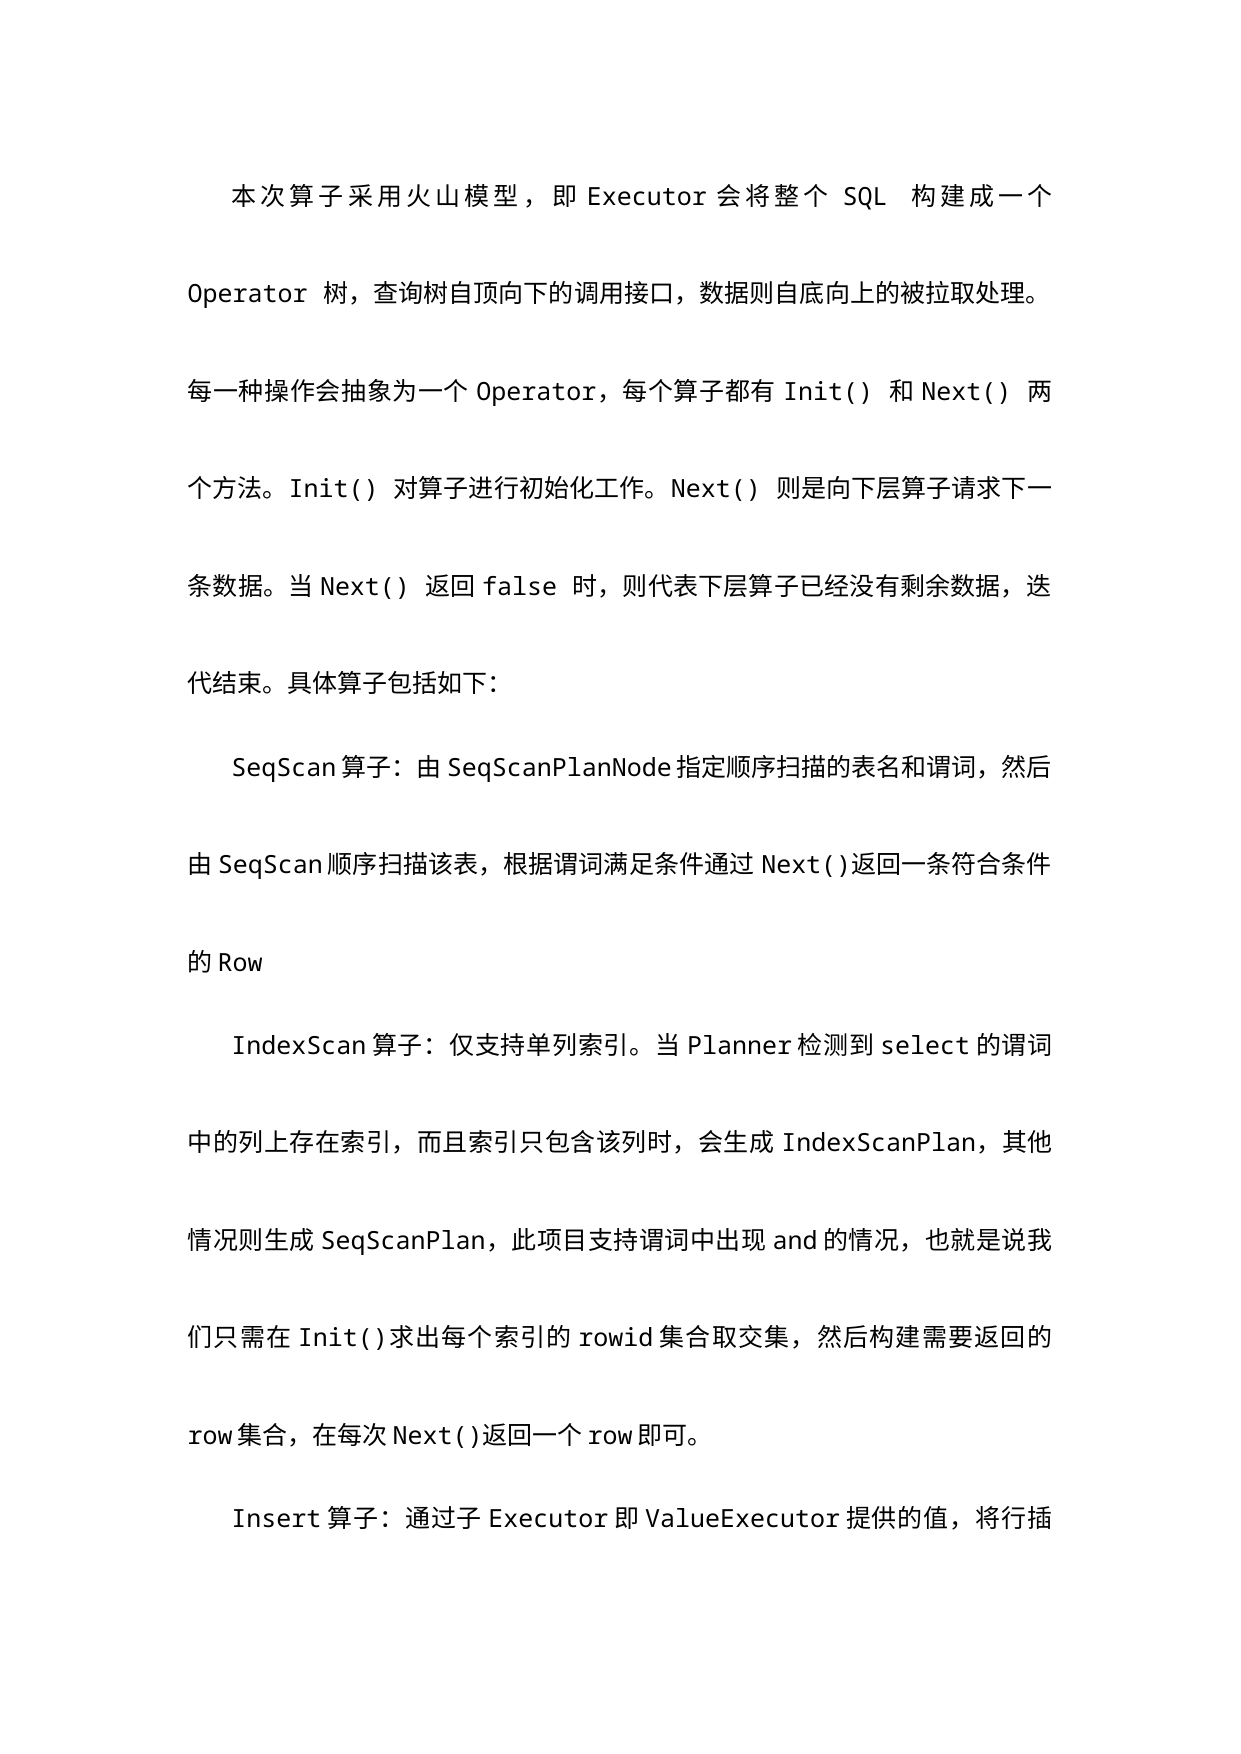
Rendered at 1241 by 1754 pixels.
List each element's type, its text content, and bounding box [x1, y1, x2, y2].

text IndexScan算子：仅支持单列索引。当Planner检测到select的谓词中的列上存在索引，而且索引只包含该列时，会生成IndexScanPlan，其他情况则生成SeqScanPlan，此项目支持谓词中出现and的情况，也就是说我们只需在Init()求出每个索引的rowid集合取交集，然后构建需要返回的row集合，在每次Next()返回一个row即可。 [187, 1011, 1053, 1466]
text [187, 1484, 1053, 1549]
text 本次算子采用火山模型，即Executor会将整个 SQL 构建成一个 Operator 树，查询树自顶向下的调用接口，数据则自底向上的被拉取处理。每一种操作会抽象为一个 Operator，每个算子都有 Init() 和 Next() 两个方法。Init() 对算子进行初始化工作。Next() 则是向下层算子请求下一条数据。当 Next() 返回 false 时，则代表下层算子已经没有剩余数据，迭代结束。具体算子包括如下： [187, 162, 1053, 714]
text SeqScan算子：由SeqScanPlanNode指定顺序扫描的表名和谓词，然后由SeqScan顺序扫描该表，根据谓词满足条件通过Next()返回一条符合条件的Row [187, 733, 1053, 993]
